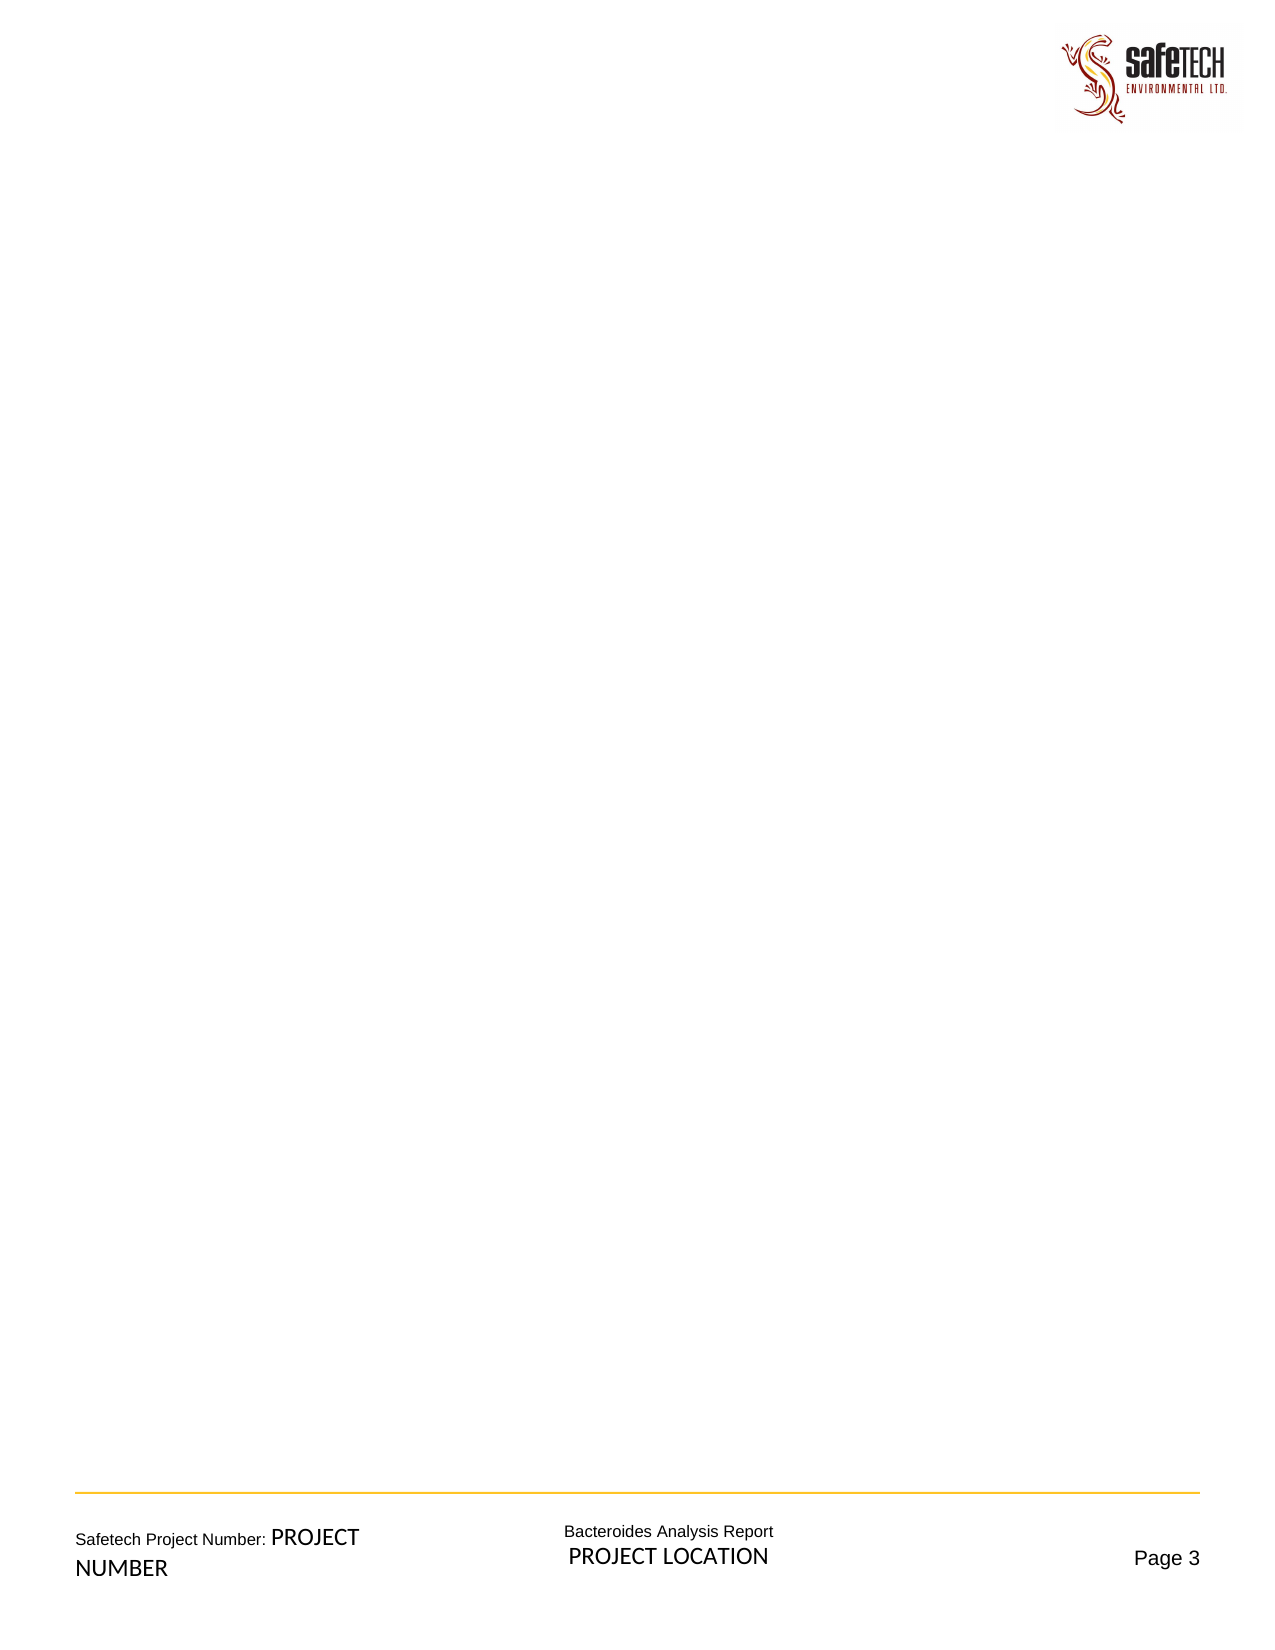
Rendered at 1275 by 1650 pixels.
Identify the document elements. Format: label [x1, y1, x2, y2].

picture [1055, 23, 1244, 133]
